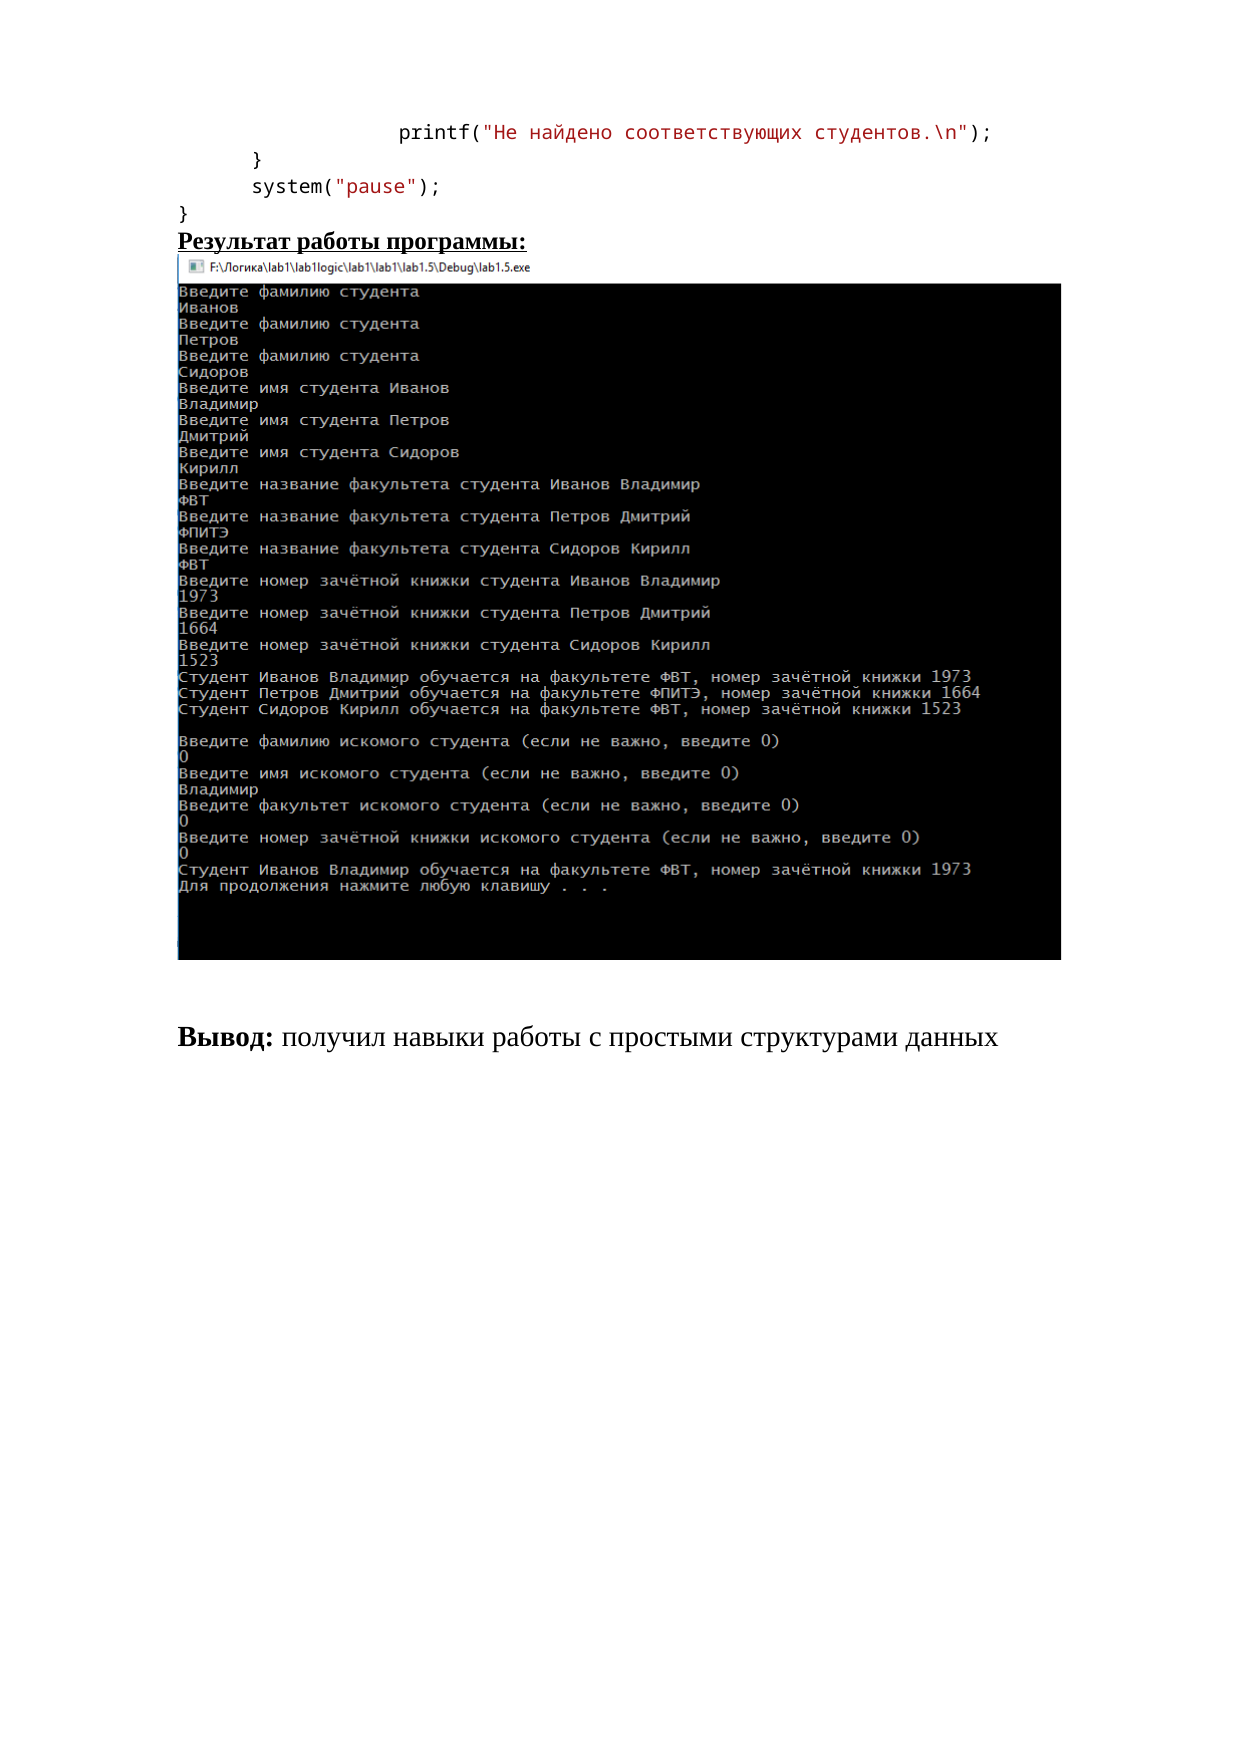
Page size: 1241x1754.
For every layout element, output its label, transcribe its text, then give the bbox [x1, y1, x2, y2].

text printf("Не найдено соответствующих студентов.\n"); [177, 118, 1152, 145]
text system("pause"); [177, 172, 1152, 199]
picture [177, 254, 1062, 960]
text } [177, 199, 1152, 226]
text } [177, 145, 1152, 172]
text Вывод: получил навыки работы с простыми структурами данных [177, 1019, 1152, 1052]
text Результат работы программы: [177, 226, 1152, 255]
